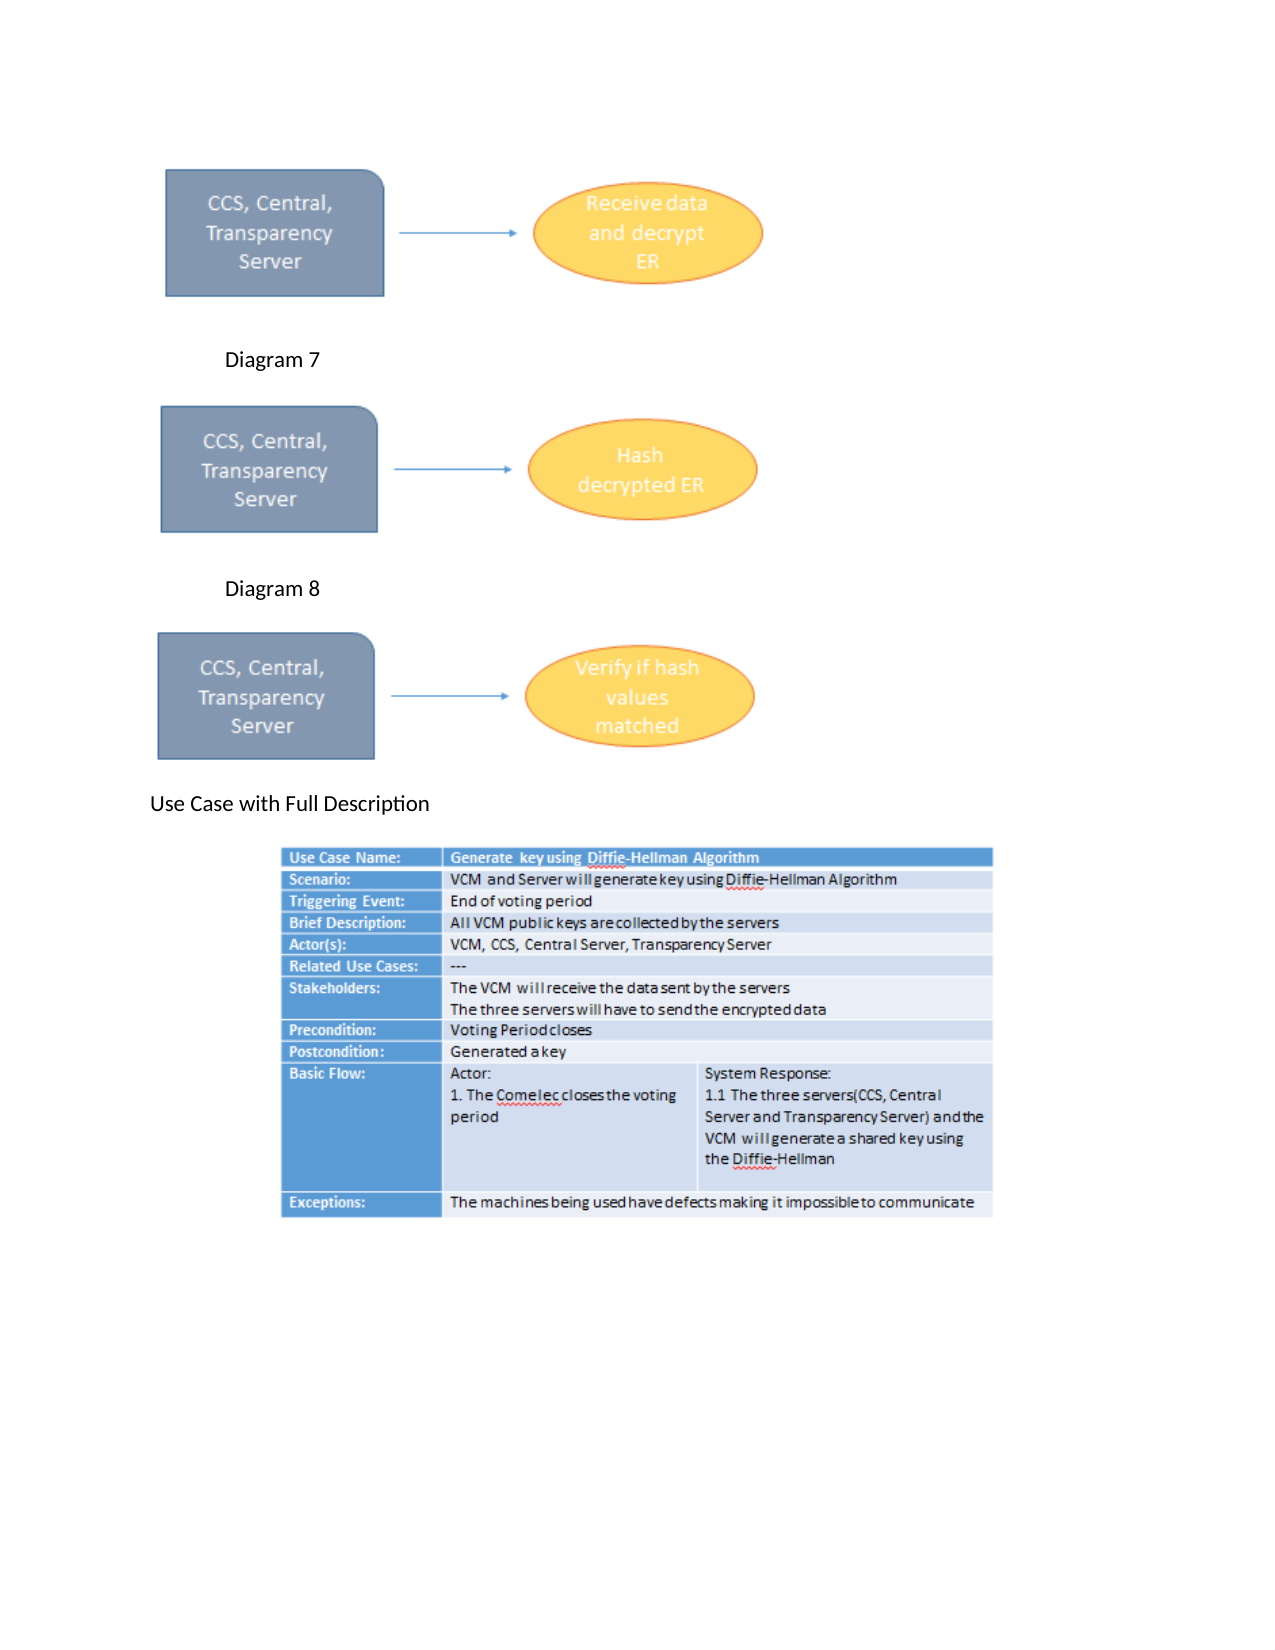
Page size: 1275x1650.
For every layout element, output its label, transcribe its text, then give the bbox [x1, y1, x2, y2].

text Diagram 8 [150, 574, 1125, 602]
text Diagram 7 [150, 345, 1125, 373]
text Use Case with Full Description [150, 789, 1125, 817]
